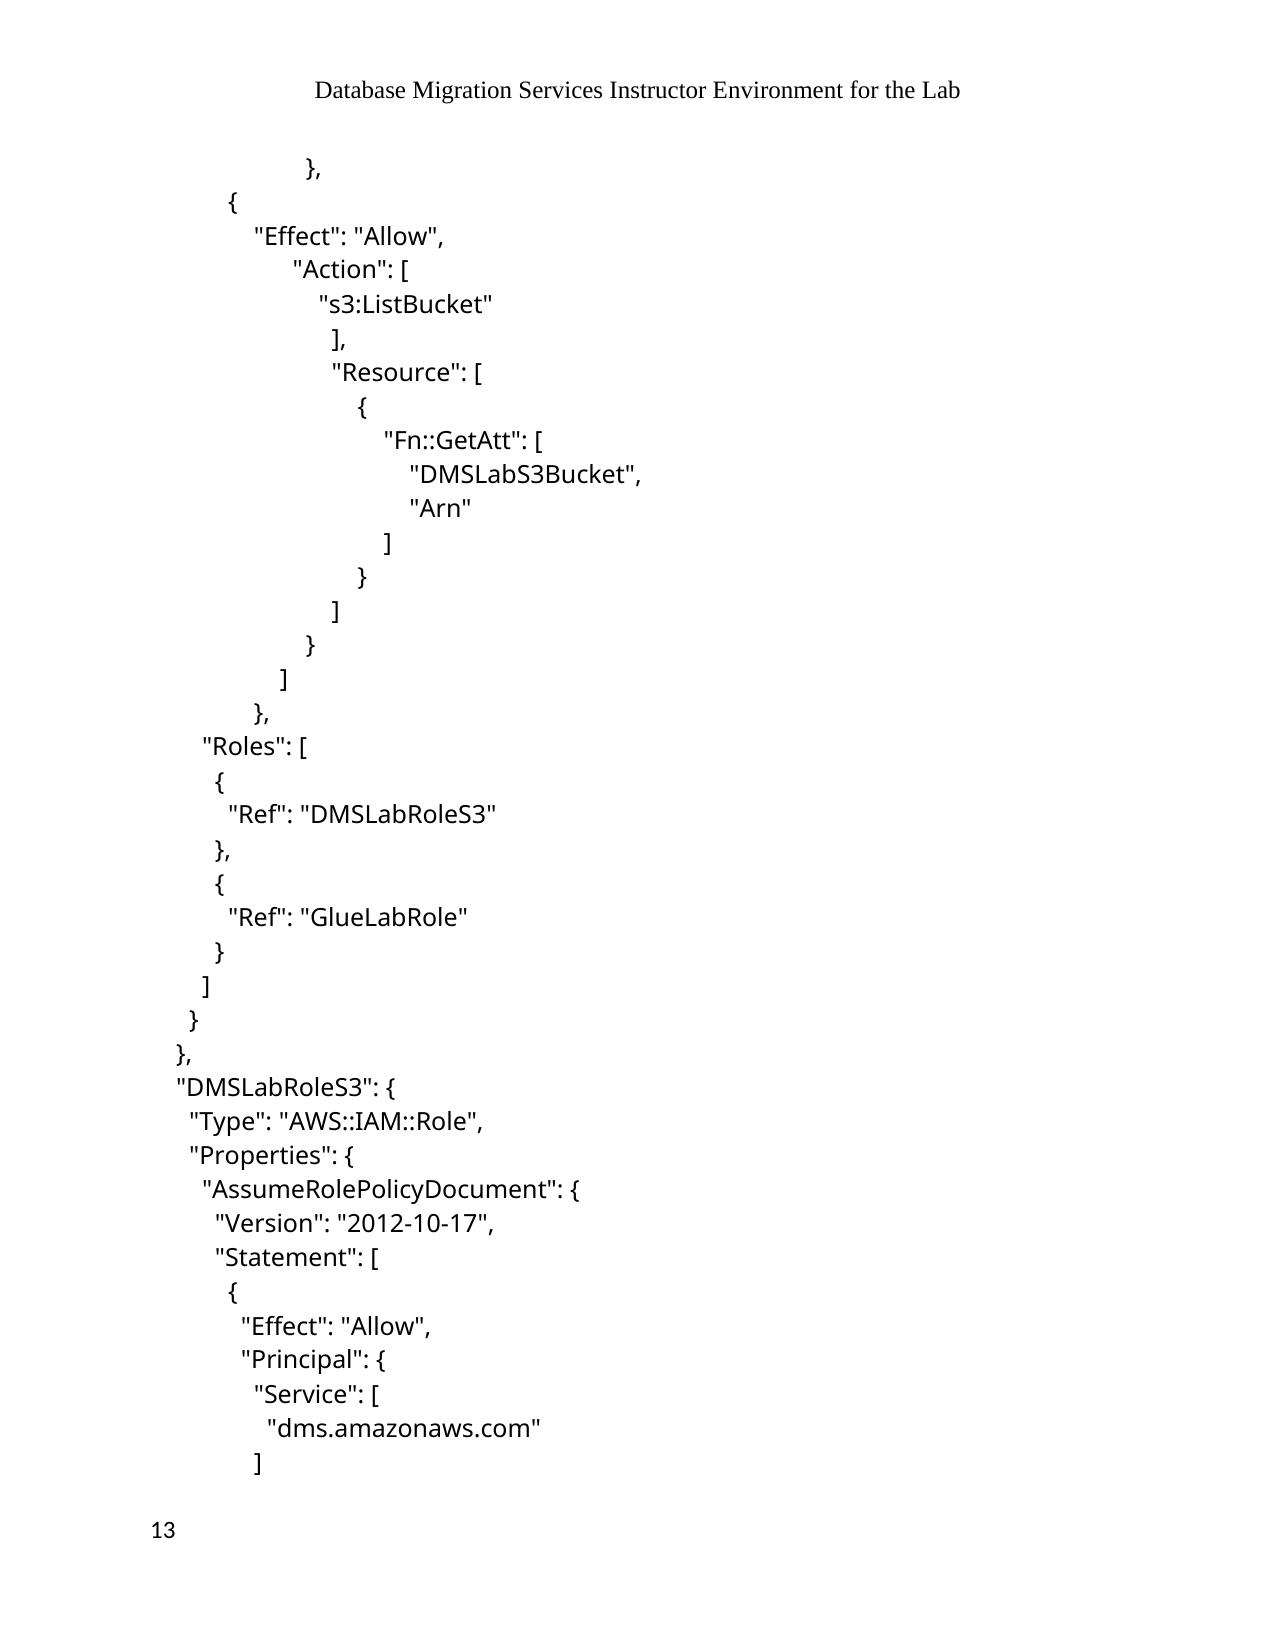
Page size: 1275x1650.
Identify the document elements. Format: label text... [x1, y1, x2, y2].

text }, [150, 1036, 1125, 1070]
text } [150, 559, 1125, 593]
text }, [150, 150, 1125, 184]
text "Principal": { [150, 1342, 1125, 1376]
text ], [150, 320, 1125, 354]
text "DMSLabS3Bucket", [150, 457, 1125, 491]
text "Resource": [ [150, 354, 1125, 388]
text { [150, 1274, 1125, 1308]
text "Ref": "DMSLabRoleS3" [150, 797, 1125, 831]
text "DMSLabRoleS3": { [150, 1070, 1125, 1104]
text "Statement": [ [150, 1240, 1125, 1274]
text { [150, 184, 1125, 218]
text ] [150, 525, 1125, 559]
text ] [150, 661, 1125, 695]
text "AssumeRolePolicyDocument": { [150, 1172, 1125, 1206]
text { [150, 388, 1125, 422]
text "Ref": "GlueLabRole" [150, 899, 1125, 933]
text "Service": [ [150, 1376, 1125, 1410]
text }, [150, 695, 1125, 729]
text }, [150, 831, 1125, 865]
text { [150, 763, 1125, 797]
text "Fn::GetAtt": [ [150, 422, 1125, 457]
text "Effect": "Allow", [150, 1308, 1125, 1342]
text "Properties": { [150, 1138, 1125, 1172]
text "Arn" [150, 491, 1125, 525]
text "Effect": "Allow", [150, 218, 1125, 252]
text "Roles": [ [150, 729, 1125, 763]
text } [150, 933, 1125, 967]
text ] [150, 593, 1125, 627]
text "Type": "AWS::IAM::Role", [150, 1104, 1125, 1138]
text ] [150, 1444, 1125, 1478]
text "s3:ListBucket" [150, 286, 1125, 320]
text "Action": [ [150, 252, 1125, 286]
text { [150, 865, 1125, 899]
text } [150, 1002, 1125, 1036]
text } [150, 627, 1125, 661]
text "dms.amazonaws.com" [150, 1410, 1125, 1444]
text ] [150, 967, 1125, 1002]
text "Version": "2012-10-17", [150, 1206, 1125, 1240]
